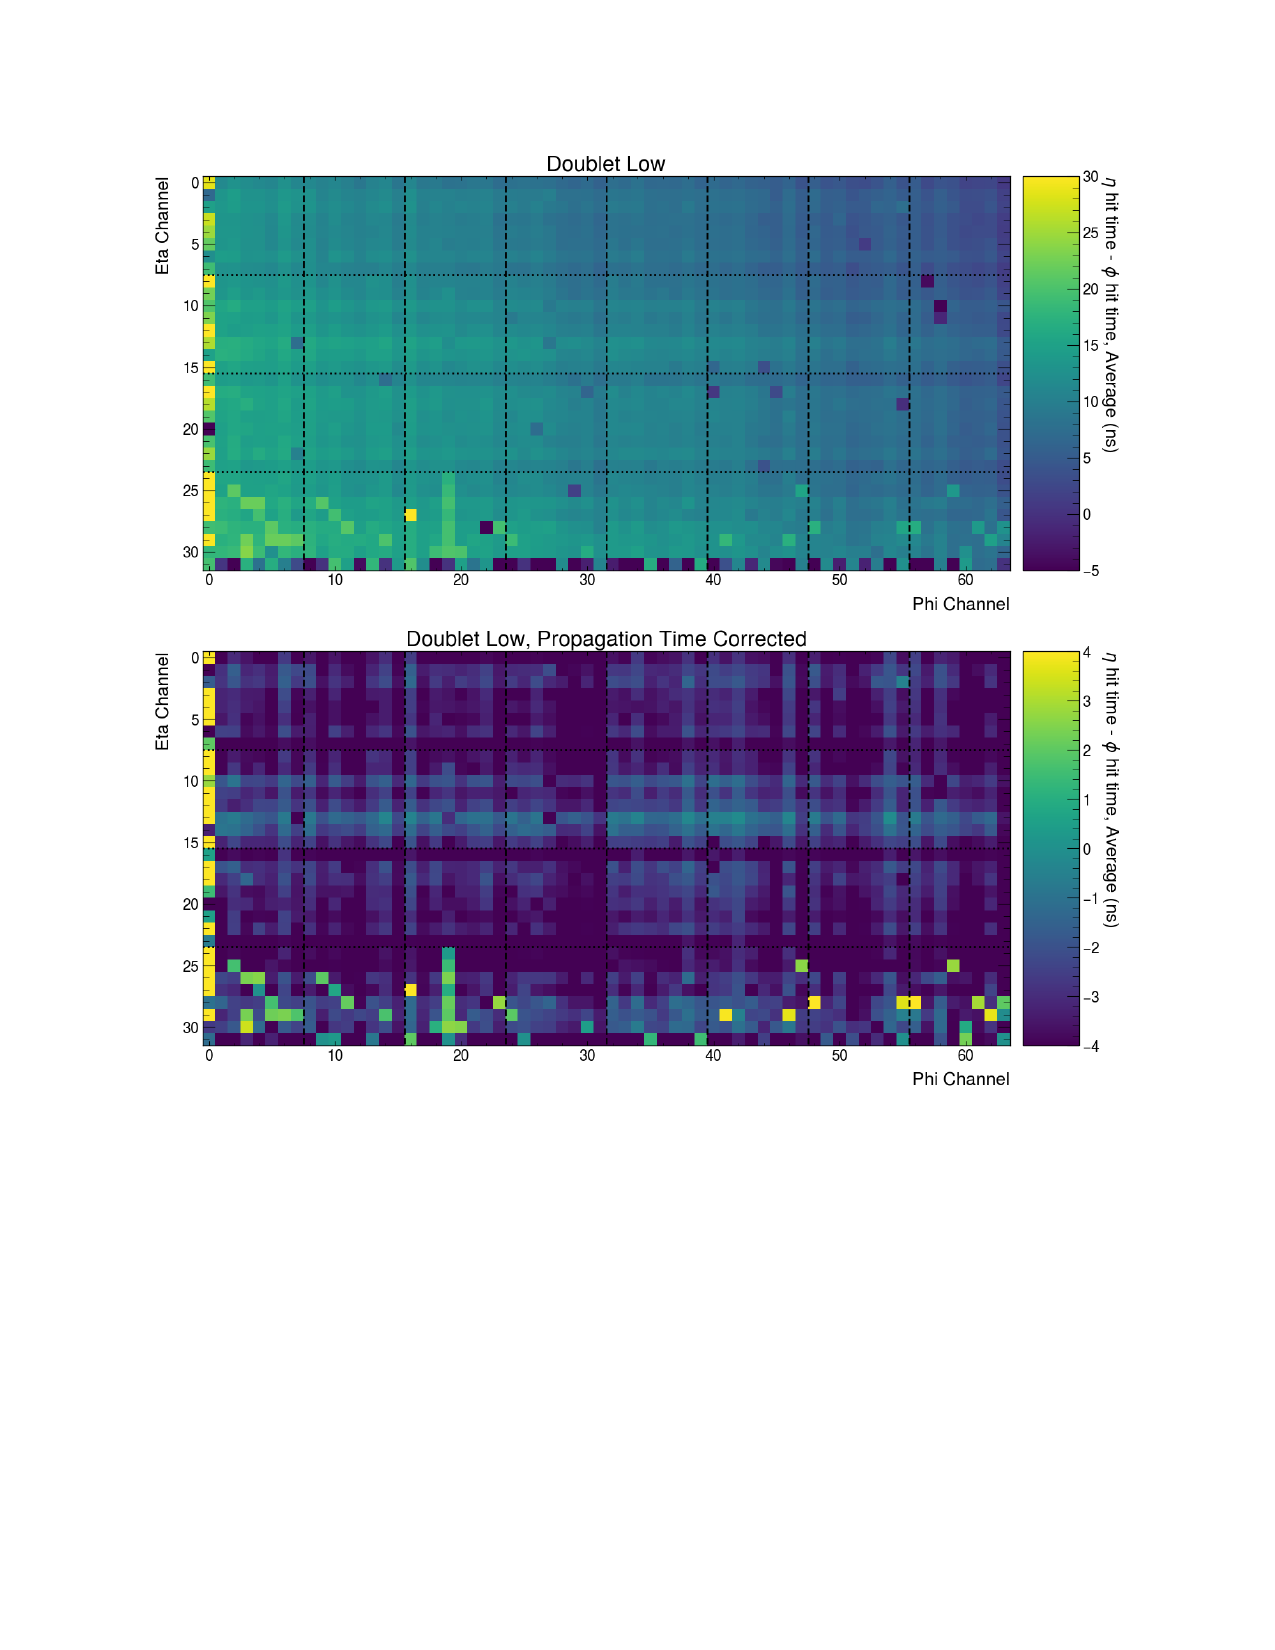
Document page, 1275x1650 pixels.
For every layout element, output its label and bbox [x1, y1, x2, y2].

picture [150, 624, 1125, 1095]
picture [150, 150, 1125, 620]
